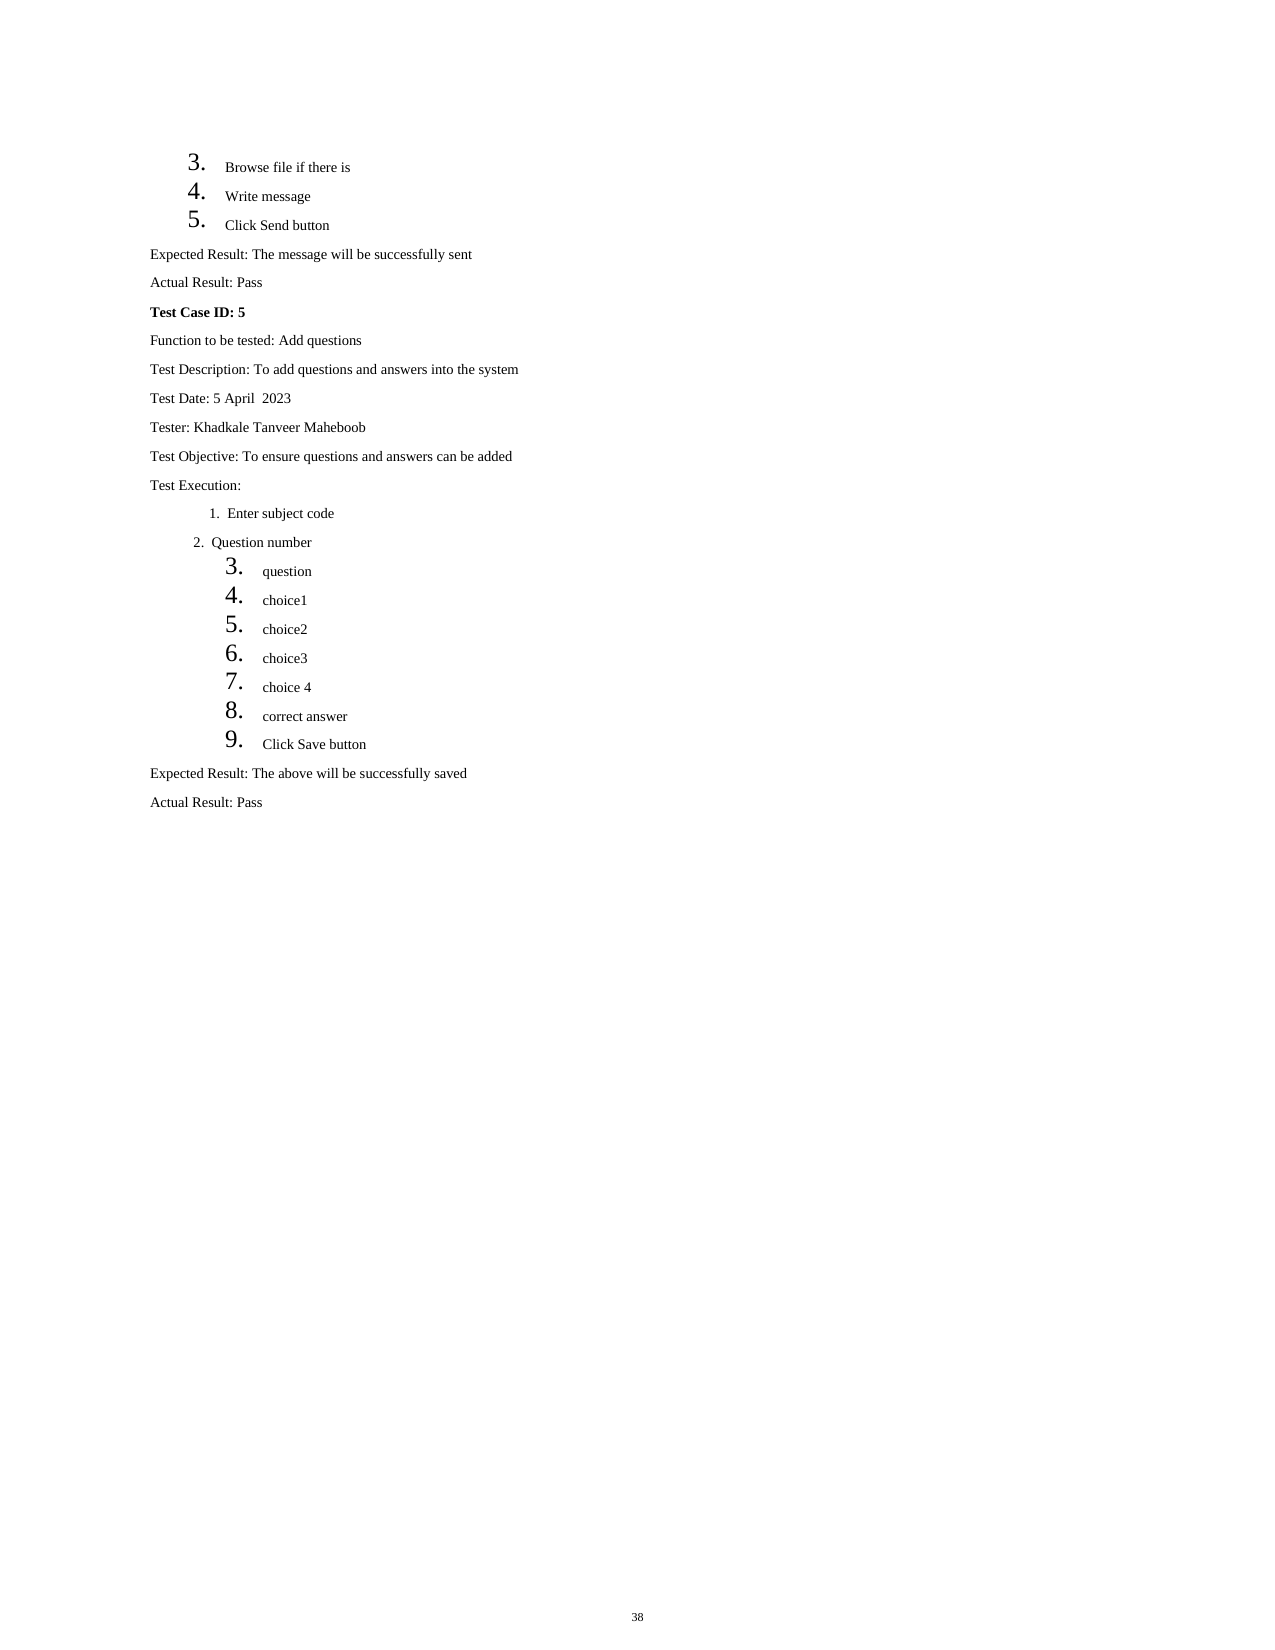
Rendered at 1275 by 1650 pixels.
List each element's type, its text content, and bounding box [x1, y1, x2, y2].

list Write message [187, 176, 1125, 204]
list correct answer [225, 695, 1125, 724]
text Actual Result: Pass [150, 782, 1125, 811]
text Test Execution: [150, 464, 1125, 493]
text Expected Result: The message will be successfully sent [150, 233, 1125, 262]
list choice1 [225, 580, 1125, 609]
text Test Case ID: 5 [150, 291, 1125, 320]
text Test Objective: To ensure questions and answers can be added [150, 436, 1125, 464]
list choice2 [225, 609, 1125, 637]
list 1. Enter subject code [187, 493, 1125, 522]
text 2. Question number [150, 522, 1125, 551]
text Test Date: 5 April 2023 [150, 378, 1125, 407]
list choice 4 [225, 666, 1125, 695]
list Click Send button [187, 204, 1125, 233]
list question [225, 551, 1125, 580]
text Actual Result: Pass [150, 262, 1125, 291]
text Expected Result: The above will be successfully saved [150, 753, 1125, 782]
list choice3 [225, 638, 1125, 666]
text Test Description: To add questions and answers into the system [150, 349, 1125, 378]
text Tester: Khadkale Tanveer Maheboob [150, 407, 1125, 436]
text Function to be tested: Add questions [150, 320, 1125, 349]
list Click Save button [225, 724, 1125, 753]
list Browse file if there is [187, 147, 1125, 176]
